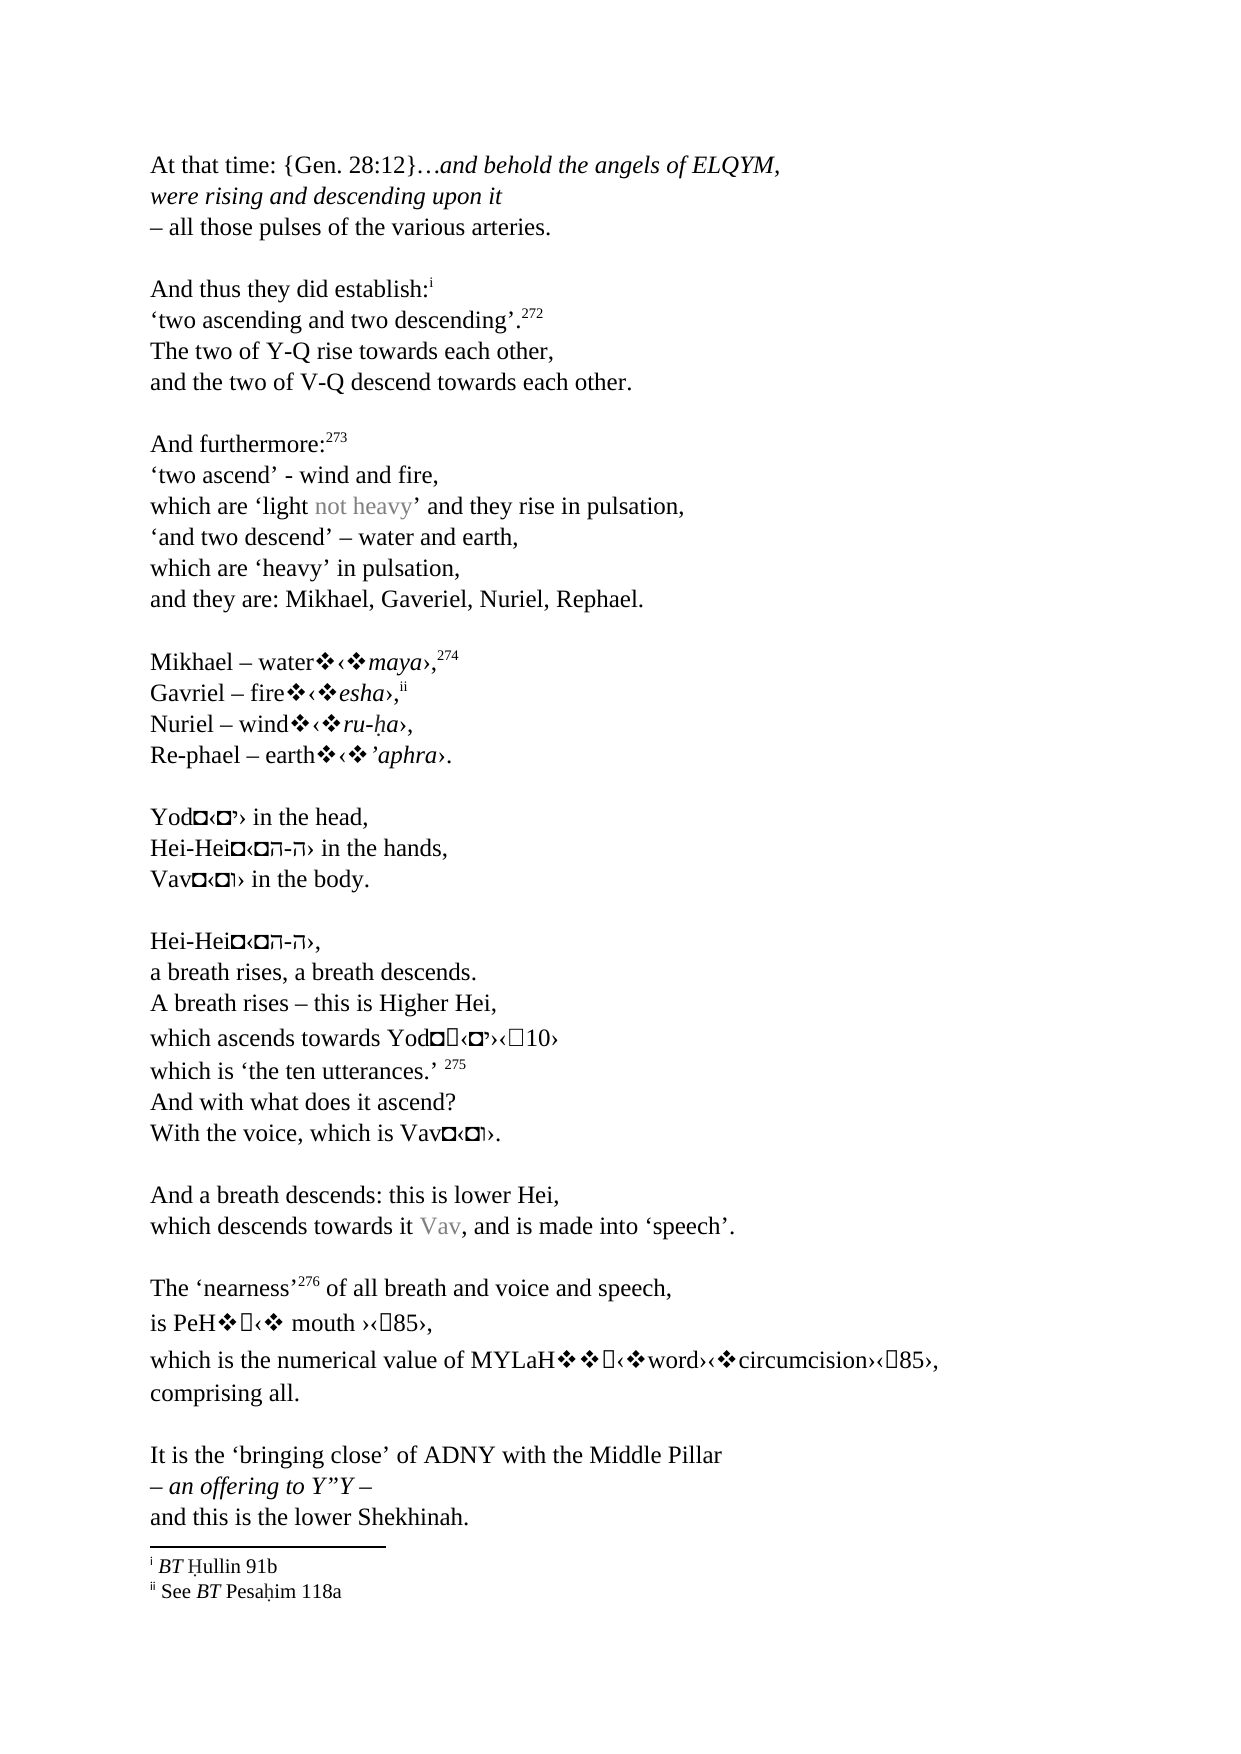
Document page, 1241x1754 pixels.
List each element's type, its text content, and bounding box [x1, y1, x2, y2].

text Yod◘‹◘י› in the head, Hei-Hei◘‹◘ה-ה› in the hands, Vav◘‹◘ו› in the body. [150, 802, 1090, 893]
text And thus they did establish: ‘two ascending and two descending’. The two of Y-Q rise towards each other, and the two of V-Q descend towards each other. [150, 274, 1090, 396]
text At that time: {Gen. 28:12}…and behold the angels of ELQYM, were rising and descending upon it – all those pulses of the various arteries. [150, 150, 1090, 241]
text And furthermore: ‘two ascend’ - wind and fire, which are ‘light not heavy’ and they rise in pulsation, ‘and two descend’ – water and earth, which are ‘heavy’ in pulsation, and they are: Mikhael, Gaveriel, Nuriel, Rephael. [150, 429, 1090, 613]
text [150, 1440, 1090, 1531]
text Hei-Hei◘‹◘ה-ה›, a breath rises, a breath descends. A breath rises – this is Higher Hei, which ascends towards Yod◘‹◘י›‹10› which is ‘the ten utterances.’ And with what does it ascend? With the voice, which is Vav◘‹◘ו›. [150, 926, 1090, 1147]
text Mikhael – water‹maya›, Gavriel – fire‹esha›, Nuriel – wind‹ru-ḥa›, Re-phael – earth‹’aphra›. [150, 647, 1090, 768]
text The ‘nearness’ of all breath and voice and speech, is PeH‹ mouth ›‹85›, which is the numerical value of MYLaH‹word›‹circumcision›‹85›, comprising all. [150, 1273, 1090, 1407]
text And a breath descends: this is lower Hei, which descends towards it Vav, and is made into ‘speech’. [150, 1180, 1090, 1240]
